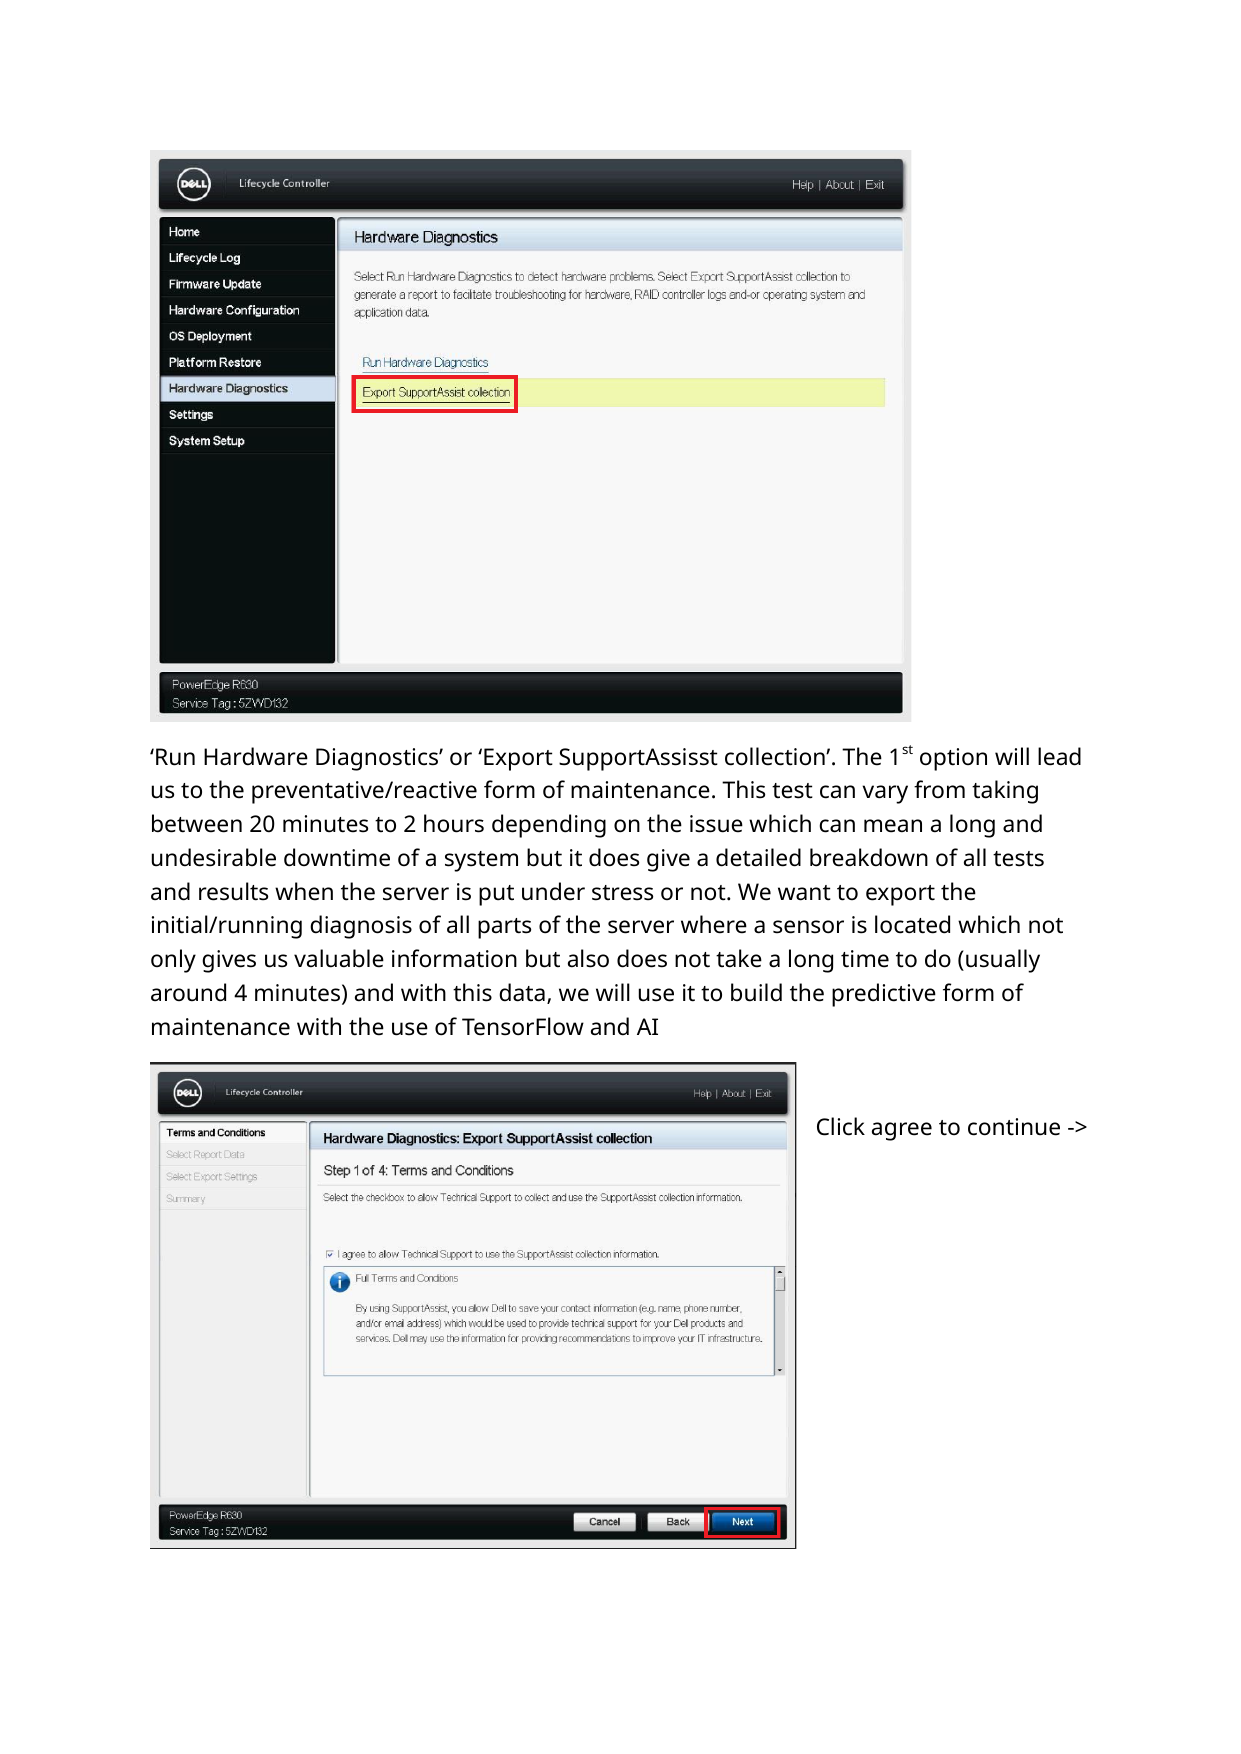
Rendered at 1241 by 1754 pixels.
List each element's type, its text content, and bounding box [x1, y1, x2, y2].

text ‘Run Hardware Diagnostics’ or ‘Export SupportAssisst collection’. The 1st option will lead us to the preventative/reactive form of maintenance. This test can vary from taking between 20 minutes to 2 hours depending on the issue which can mean a long and undesirable downtime of a system but it does give a detailed breakdown of all tests and results when the server is put under stress or not. We want to export the initial/running diagnosis of all parts of the server where a sensor is located which not only gives us valuable information but also does not take a long time to do (usually around 4 minutes) and with this data, we will use it to build the predictive form of maintenance with the use of TensorFlow and AI [150, 740, 1090, 1042]
picture [150, 150, 912, 722]
text Click agree to continue -> [797, 1111, 1090, 1142]
picture [150, 1062, 797, 1549]
